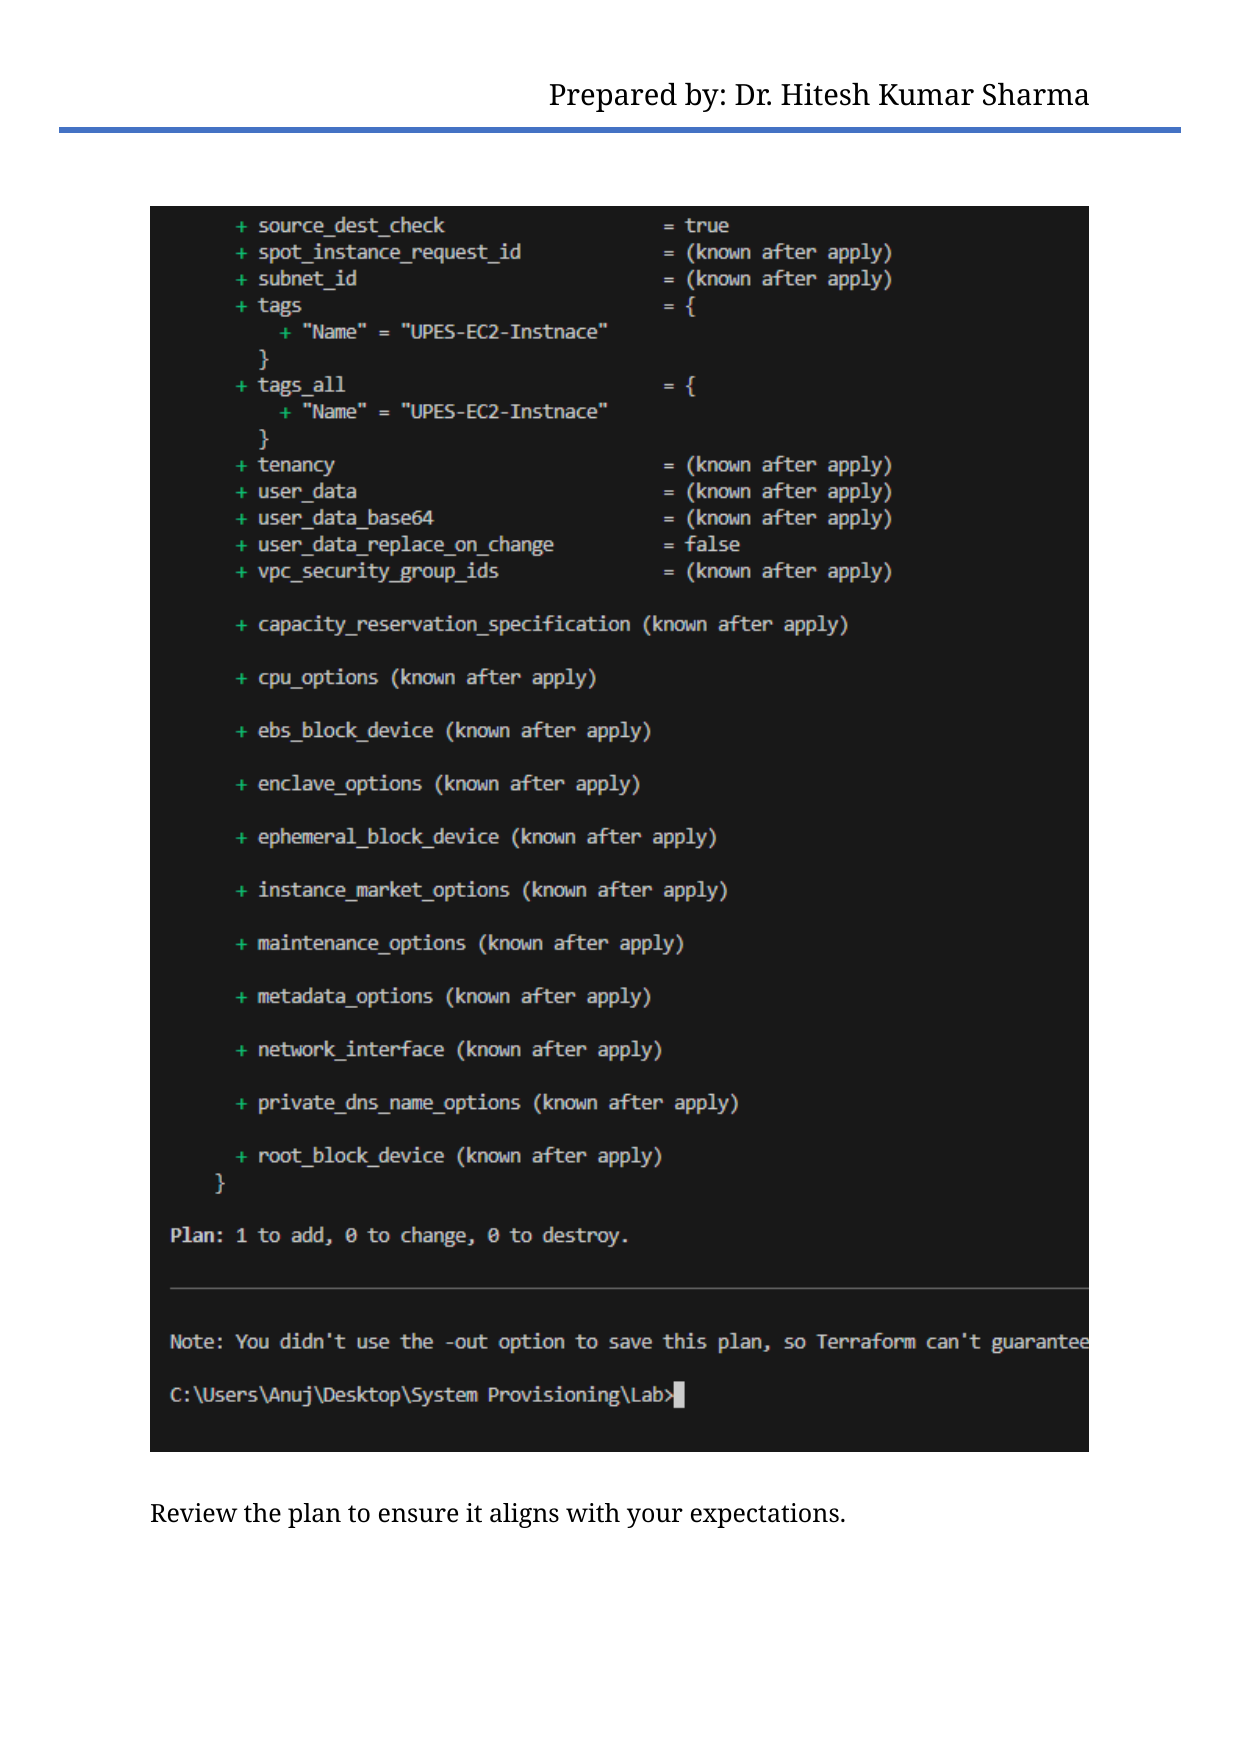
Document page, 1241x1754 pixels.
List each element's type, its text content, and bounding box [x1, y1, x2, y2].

text Review the plan to ensure it aligns with your expectations. [150, 1496, 1090, 1530]
picture [150, 206, 1089, 1452]
